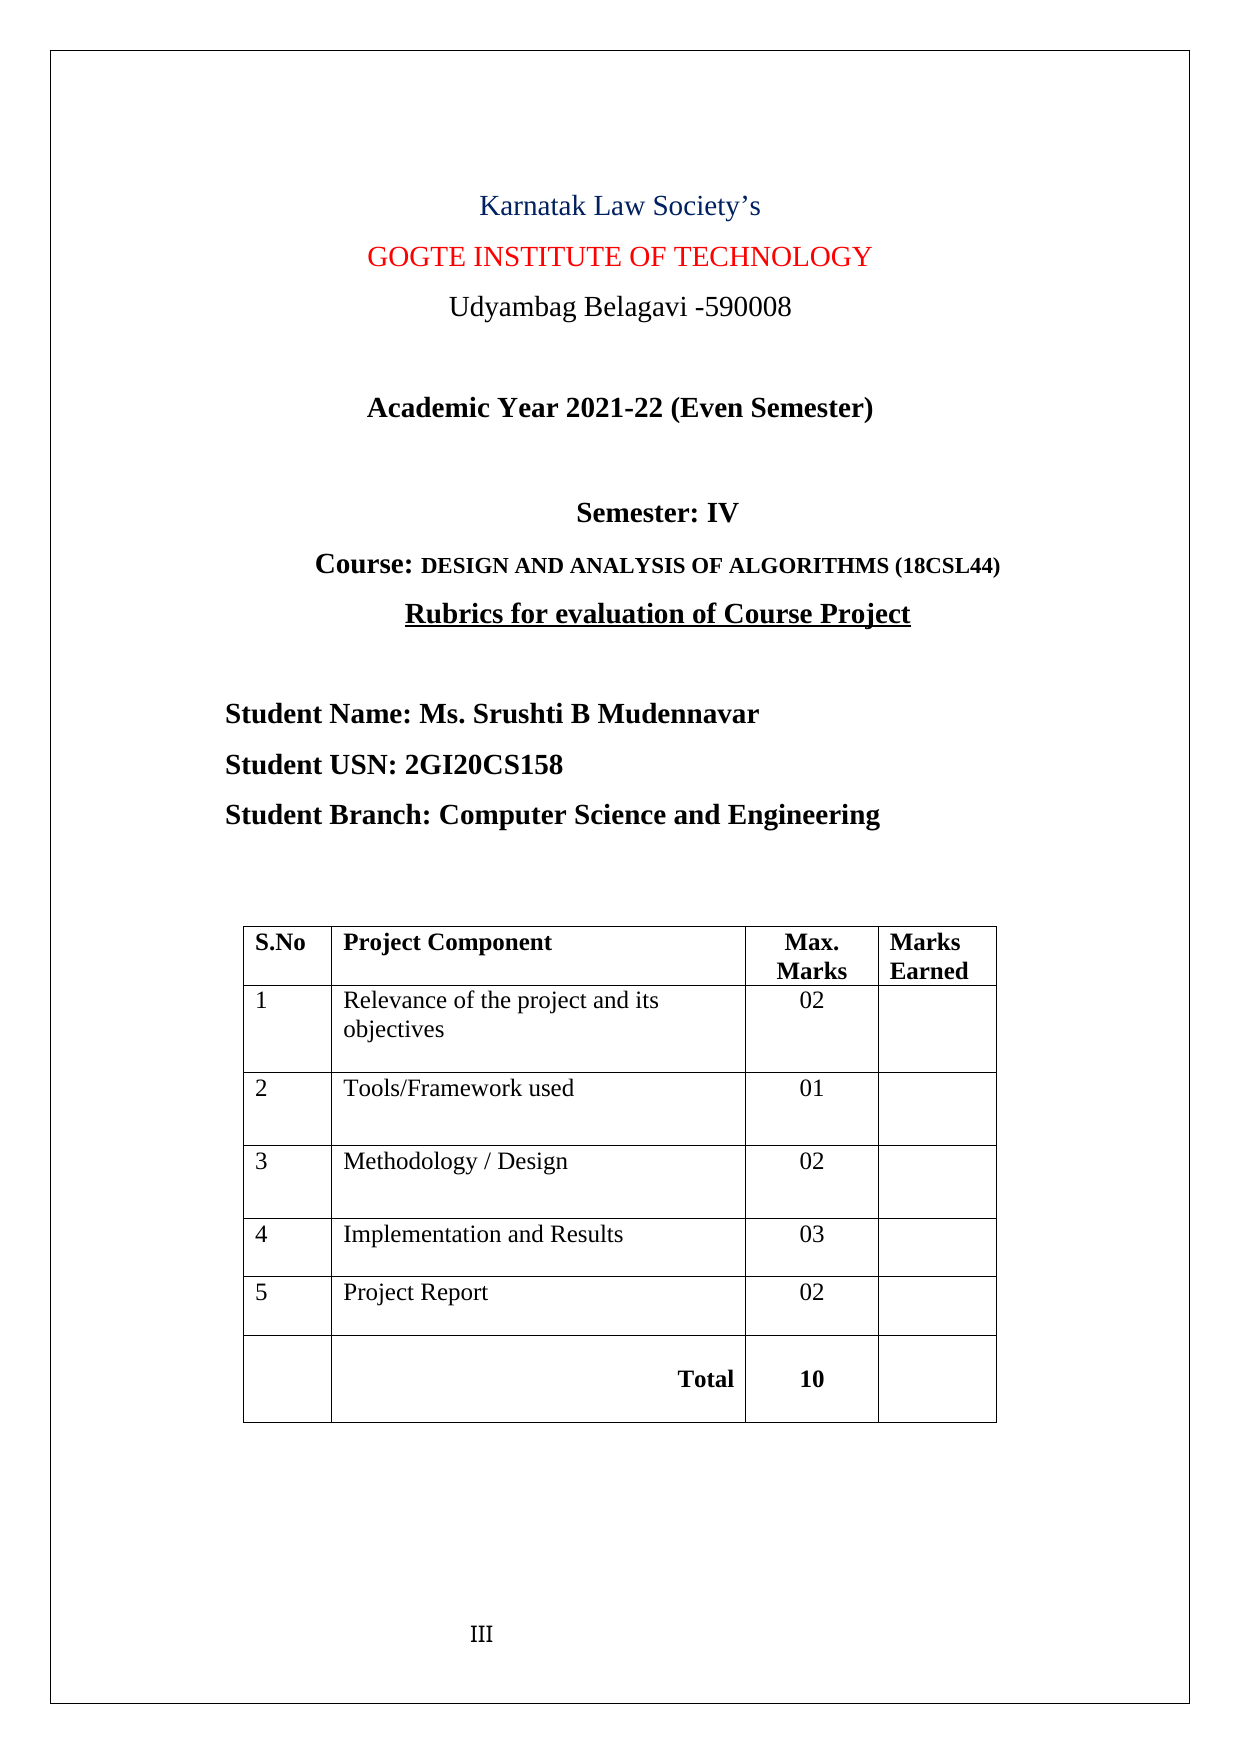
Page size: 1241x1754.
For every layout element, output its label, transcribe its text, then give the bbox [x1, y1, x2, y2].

table_cell Total [332, 1336, 745, 1422]
table_cell [879, 1219, 996, 1276]
table_cell [244, 1336, 331, 1422]
text Academic Year 2021-22 (Even Semester) [150, 390, 1090, 423]
list Semester: IV [225, 495, 1090, 529]
table_cell 10 [746, 1336, 878, 1422]
table_cell [879, 1146, 996, 1218]
list Student Branch: Computer Science and Engineering [225, 797, 1090, 831]
table_cell [879, 986, 996, 1072]
table_header Max. Marks [746, 927, 878, 984]
table_cell [879, 1277, 996, 1335]
table_cell Project Report [332, 1277, 745, 1335]
table_cell 02 [746, 986, 878, 1072]
table_cell Methodology / Design [332, 1146, 745, 1218]
table_cell 01 [746, 1073, 878, 1145]
table_cell 4 [244, 1219, 331, 1276]
table_cell Tools/Framework used [332, 1073, 745, 1145]
table_header Marks Earned [879, 927, 996, 984]
table_header Project Component [332, 927, 745, 984]
table_cell 3 [244, 1146, 331, 1218]
list Rubrics for evaluation of Course Project [225, 596, 1090, 629]
table_cell [879, 1336, 996, 1422]
table_cell 2 [244, 1073, 331, 1145]
table_cell [879, 1073, 996, 1145]
table_cell Implementation and Results [332, 1219, 745, 1276]
table_cell 02 [746, 1146, 878, 1218]
text Karnatak Law Society’s [150, 188, 1090, 222]
text GOGTE INSTITUTE OF TECHNOLOGY [150, 239, 1090, 272]
table_cell Relevance of the project and its objectives [332, 986, 745, 1072]
list Course: DESIGN AND ANALYSIS OF ALGORITHMS (18CSL44) [225, 546, 1090, 579]
table_header S.No [244, 927, 331, 984]
list Student Name: Ms. Srushti B Mudennavar [225, 697, 1090, 730]
table_cell 5 [244, 1277, 331, 1335]
table_cell 1 [244, 986, 331, 1072]
text Udyambag Belagavi -590008 [150, 289, 1090, 323]
table_cell 02 [746, 1277, 878, 1335]
table_cell 03 [746, 1219, 878, 1276]
list Student USN: 2GI20CS158 [225, 747, 1090, 781]
